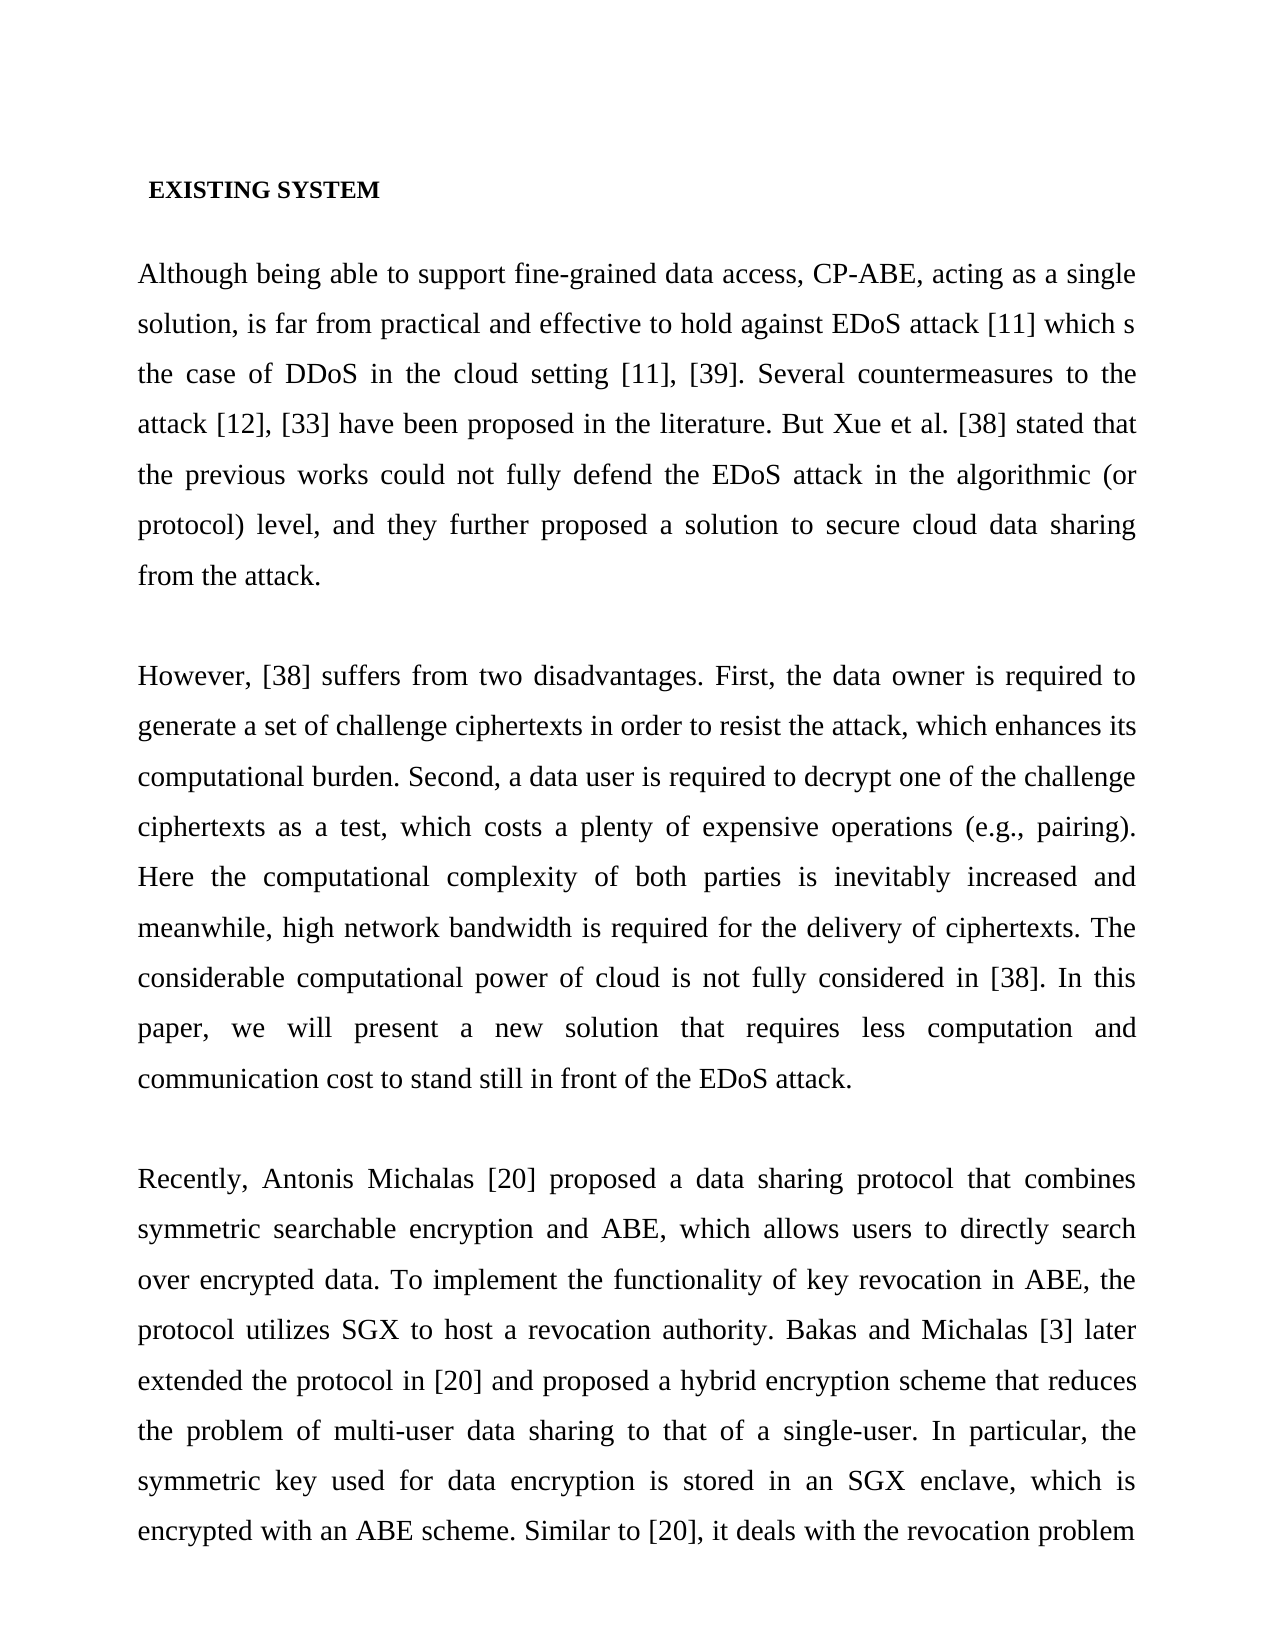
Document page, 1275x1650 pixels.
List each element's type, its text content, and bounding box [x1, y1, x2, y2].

text However, [38] suffers from two disadvantages. First, the data owner is required to generate a set of challenge ciphertexts in order to resist the attack, which enhances its computational burden. Second, a data user is required to decrypt one of the challenge ciphertexts as a test, which costs a plenty of expensive operations (e.g., pairing). Here the computational complexity of both parties is inevitably increased and meanwhile, high network bandwidth is required for the delivery of ciphertexts. The considerable computational power of cloud is not fully considered in [38]. In this paper, we will present a new solution that requires less computation and communication cost to stand still in front of the EDoS attack. [137, 658, 1137, 1094]
text EXISTING SYSTEM [148, 175, 386, 204]
text Although being able to support fine-grained data access, CP-ABE, acting as a single solution, is far from practical and effective to hold against EDoS attack [11] which s the case of DDoS in the cloud setting [11], [39]. Several countermeasures to the attack [12], [33] have been proposed in the literature. But Xue et al. [38] stated that the previous works could not fully defend the EDoS attack in the algorithmic (or protocol) level, and they further proposed a solution to secure cloud data sharing from the attack. [137, 256, 1137, 591]
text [137, 1161, 1137, 1547]
